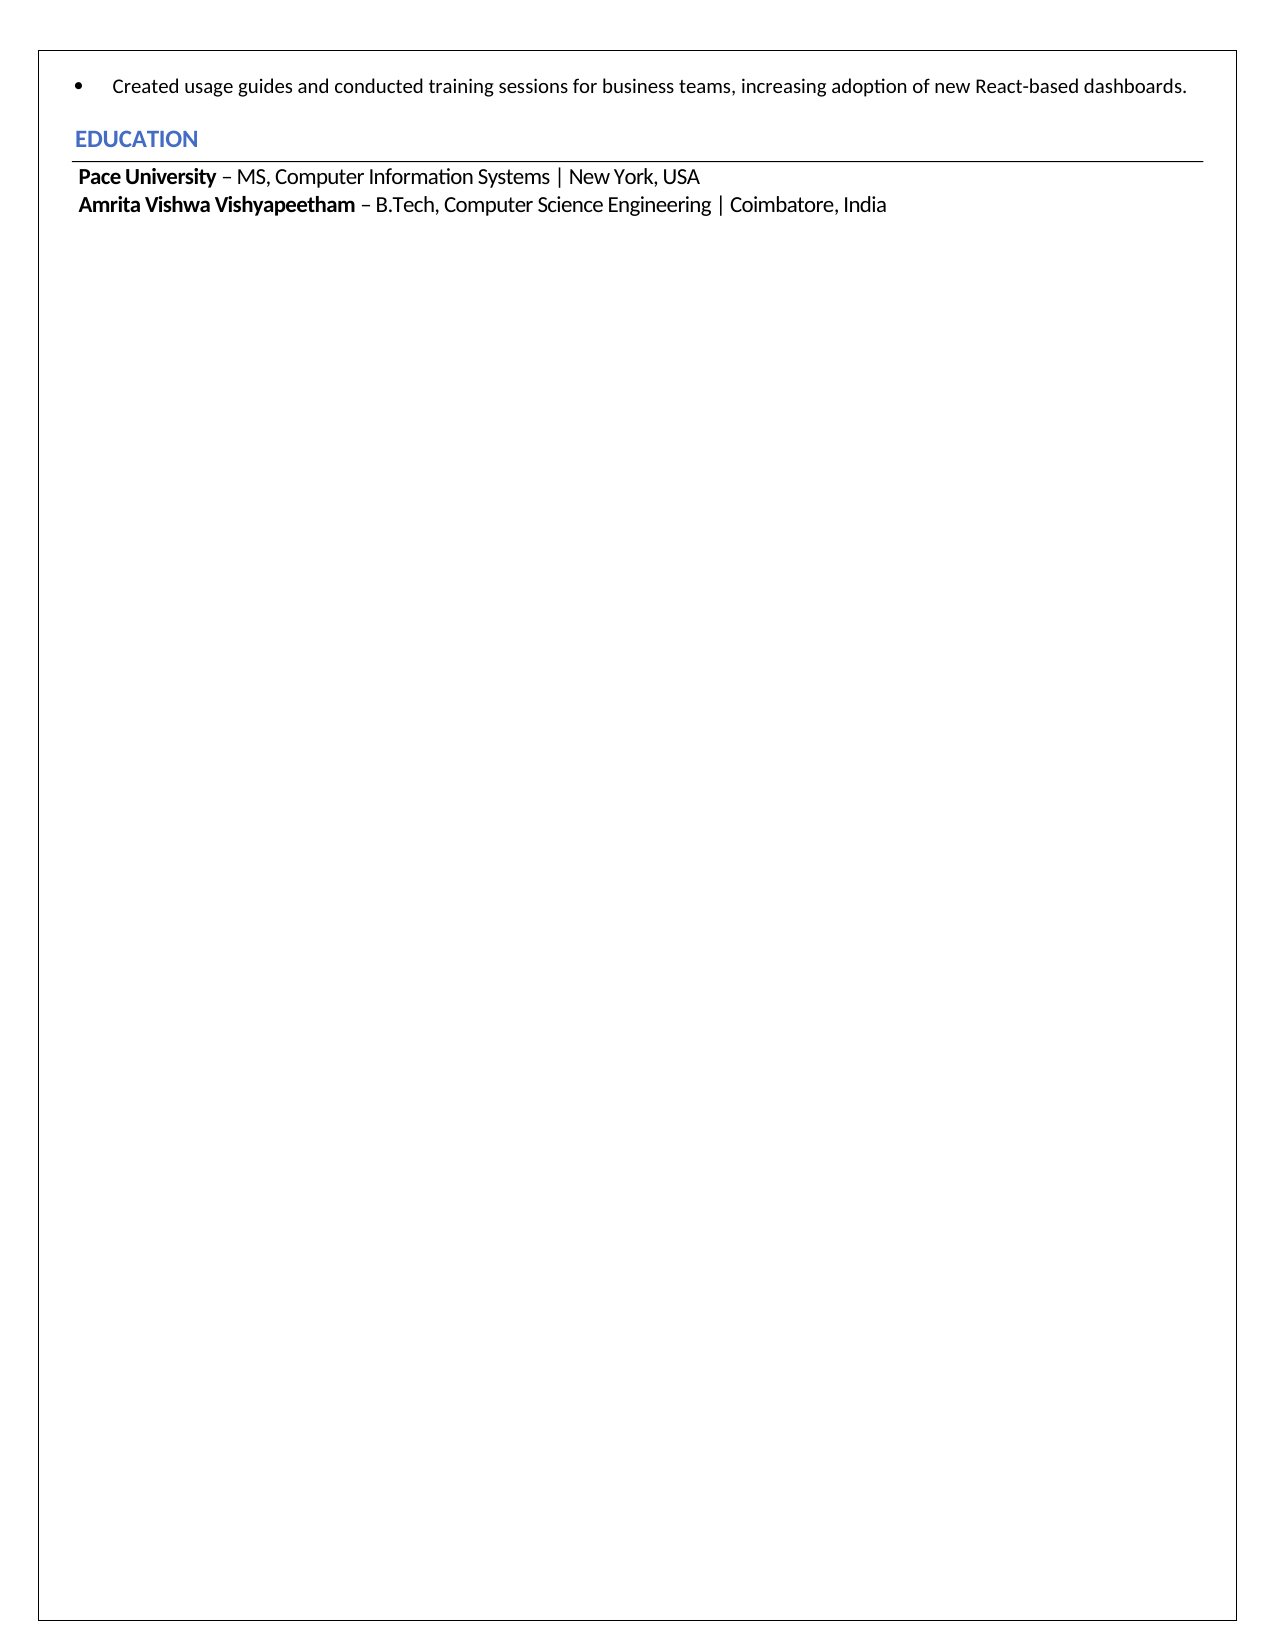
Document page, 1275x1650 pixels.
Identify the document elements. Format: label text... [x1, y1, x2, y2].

text Pace University – MS, Computer Information Systems | New York, USA [39, 159, 1236, 190]
subtitle EDUCATION [75, 123, 1236, 154]
text Amrita Vishwa Vishyapeetham – B.Tech, Computer Science Engineering | Coimbatore, India [39, 190, 1236, 218]
list Created usage guides and conducted training sessions for business teams, increasing adoption of new React-based dashboards. [75, 73, 1236, 98]
